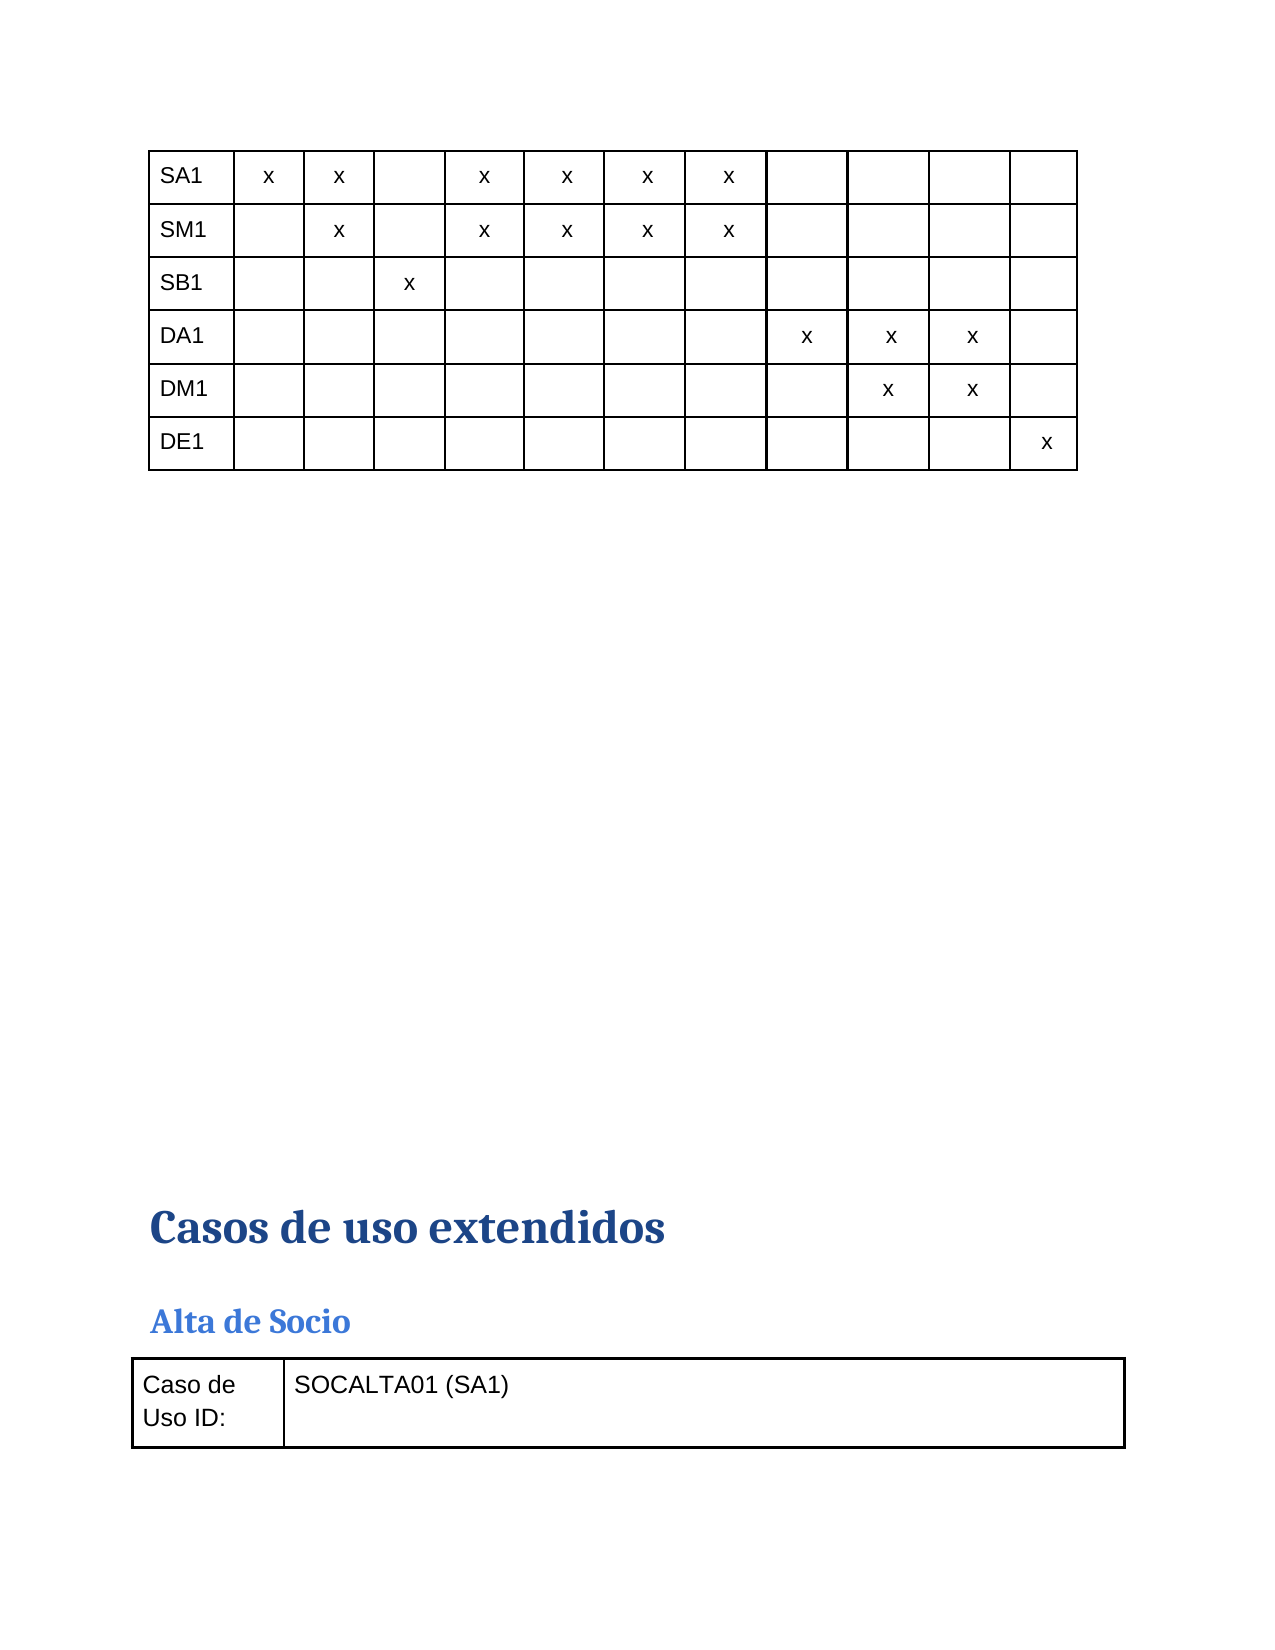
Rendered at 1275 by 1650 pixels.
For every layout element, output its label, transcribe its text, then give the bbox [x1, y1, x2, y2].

table_cell [525, 365, 603, 416]
table_cell x [849, 365, 928, 416]
table_cell x [375, 258, 444, 309]
table_cell x [930, 311, 1009, 362]
table_cell [849, 205, 928, 256]
table_cell x [446, 205, 523, 256]
table_cell x [686, 205, 765, 256]
table_cell x [525, 152, 603, 203]
table_cell SA1 [150, 152, 233, 203]
table_cell [375, 152, 444, 203]
table_cell [849, 418, 928, 469]
table_cell [525, 311, 603, 362]
table_header Caso de Uso ID: [134, 1360, 283, 1446]
table_cell [930, 205, 1009, 256]
table_cell DA1 [150, 311, 233, 362]
table_cell x [305, 152, 373, 203]
table_cell [446, 311, 523, 362]
table_cell [930, 152, 1009, 203]
table_cell x [525, 205, 603, 256]
table_cell x [768, 311, 846, 362]
table_cell SM1 [150, 205, 233, 256]
table_cell [1011, 152, 1076, 203]
table_cell [235, 365, 303, 416]
table_cell DM1 [150, 365, 233, 416]
table_cell [605, 311, 684, 362]
subtitle Alta de Socio [150, 1302, 1125, 1342]
table_cell x [930, 365, 1009, 416]
table_cell [768, 418, 846, 469]
table_cell [446, 418, 523, 469]
table_cell [305, 418, 373, 469]
table_cell [686, 258, 765, 309]
table_cell [605, 365, 684, 416]
table_cell [1011, 365, 1076, 416]
table_cell x [849, 311, 928, 362]
table_cell x [446, 152, 523, 203]
table_cell x [235, 152, 303, 203]
table_cell [525, 258, 603, 309]
table_cell [375, 311, 444, 362]
table_cell [375, 205, 444, 256]
table_cell [446, 365, 523, 416]
table_cell SB1 [150, 258, 233, 309]
table_cell x [686, 152, 765, 203]
table_cell [235, 418, 303, 469]
table_cell [1011, 205, 1076, 256]
table_cell [235, 205, 303, 256]
table_header SOCALTA01 (SA1) [285, 1360, 1123, 1446]
table_cell [446, 258, 523, 309]
table_cell [235, 258, 303, 309]
table_cell [305, 311, 373, 362]
table_cell [686, 418, 765, 469]
table_cell [605, 258, 684, 309]
table_cell [768, 365, 846, 416]
table_cell x [605, 205, 684, 256]
table_cell [305, 365, 373, 416]
table_cell [768, 205, 846, 256]
table_cell [375, 418, 444, 469]
table_cell [849, 258, 928, 309]
table_cell [305, 258, 373, 309]
table_cell [768, 258, 846, 309]
subtitle Casos de uso extendidos [150, 1201, 1125, 1256]
table_cell [605, 418, 684, 469]
table_cell [930, 258, 1009, 309]
table_cell [686, 365, 765, 416]
table_cell x [1011, 418, 1076, 469]
table_cell [235, 311, 303, 362]
table_cell x [305, 205, 373, 256]
table_cell [686, 311, 765, 362]
table_cell [849, 152, 928, 203]
table_cell [1011, 258, 1076, 309]
table_cell [375, 365, 444, 416]
table_cell [525, 418, 603, 469]
table_cell x [605, 152, 684, 203]
table_cell [1011, 311, 1076, 362]
table_cell DE1 [150, 418, 233, 469]
table_cell [930, 418, 1009, 469]
table_cell [768, 152, 846, 203]
